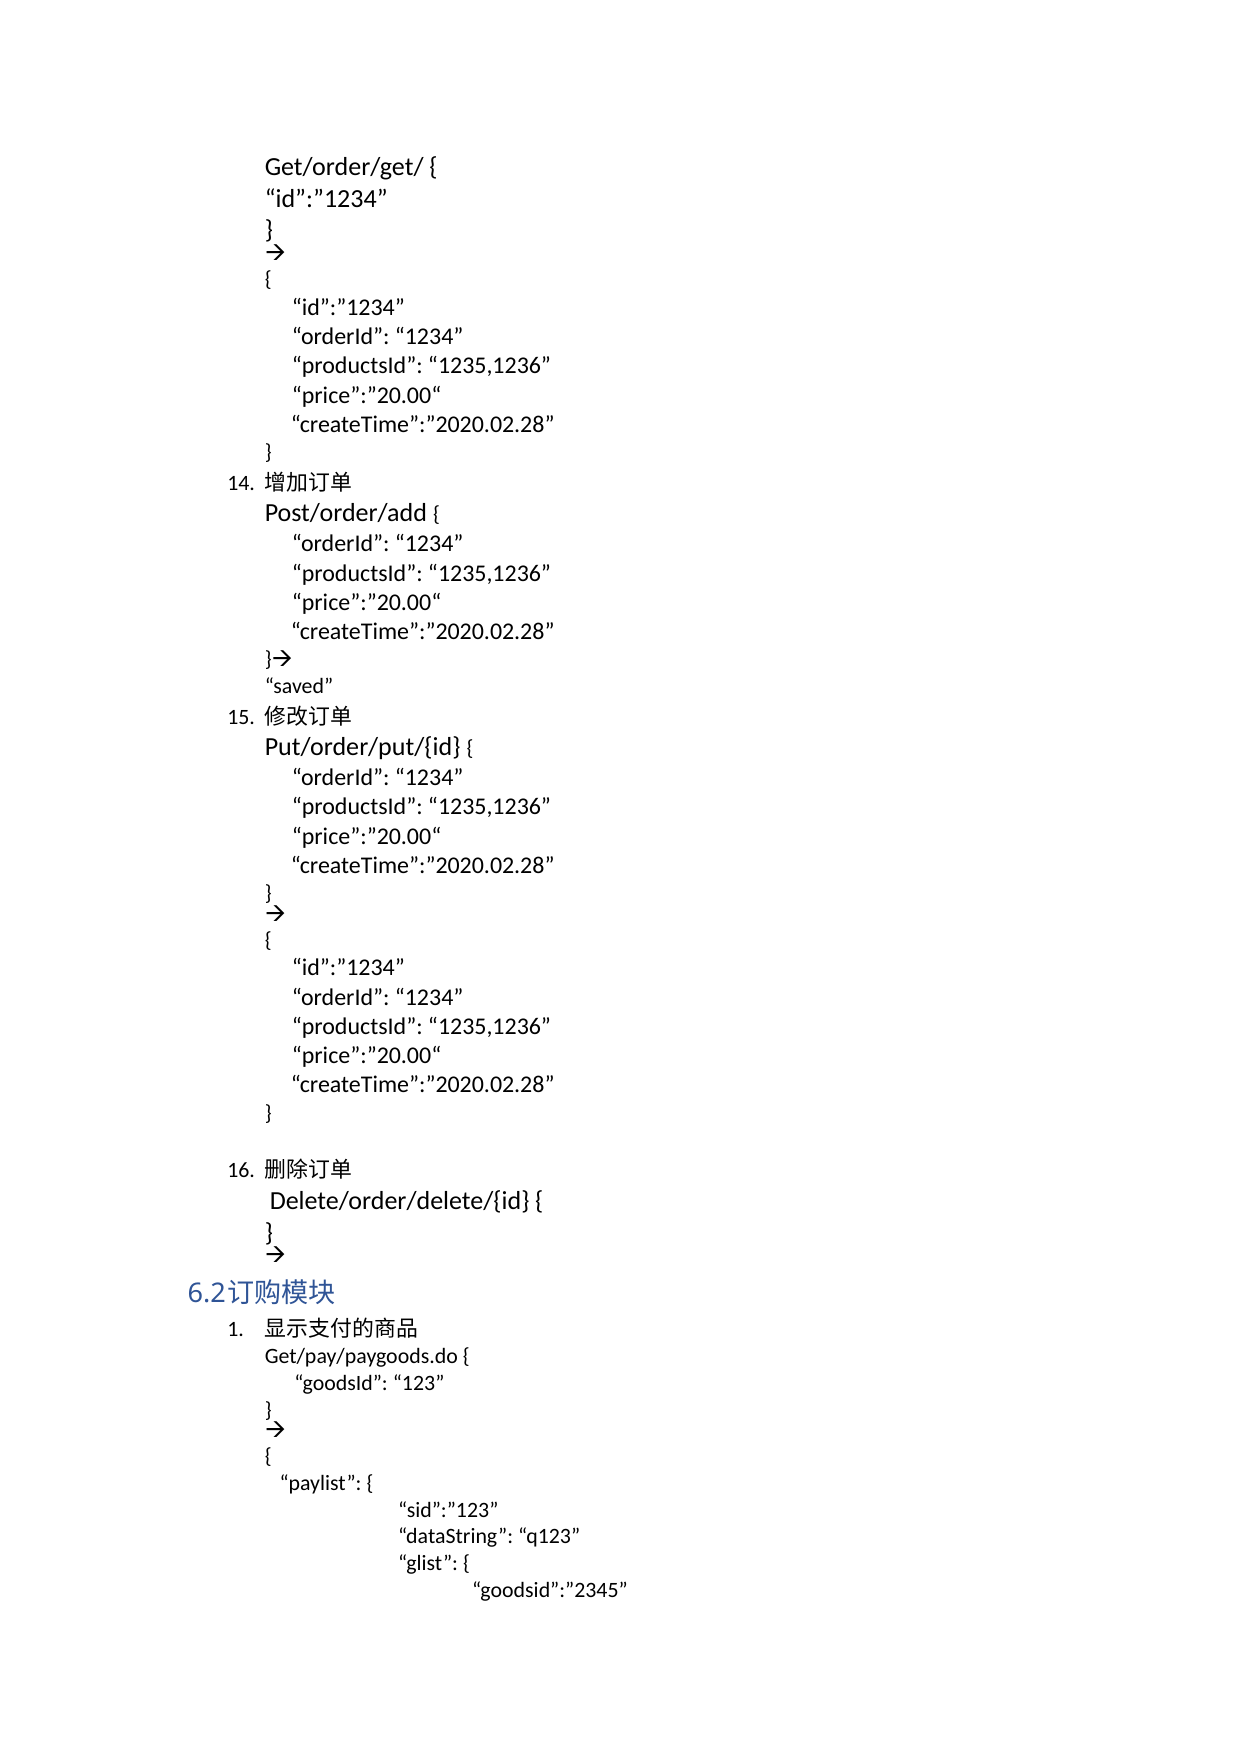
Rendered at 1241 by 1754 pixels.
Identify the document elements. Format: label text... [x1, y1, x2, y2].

list “productsId”: “1235,1236” [264, 350, 1090, 380]
text “createTime”:”2020.02.28” [150, 850, 1090, 879]
list “goodsId”: “123” [264, 1369, 1090, 1396]
list “saved” [264, 672, 1090, 699]
list { [264, 926, 1090, 952]
list } [264, 1216, 1090, 1247]
list “productsId”: “1235,1236” [264, 791, 1090, 821]
list “price”:”20.00“ [264, 1040, 1090, 1069]
subtitle 订购模块 [187, 1271, 1090, 1311]
list } [264, 645, 1090, 672]
list { [264, 265, 1090, 292]
list 显示支付的商品 [227, 1311, 1090, 1342]
list “productsId”: “1235,1236” [264, 1011, 1090, 1040]
list “price”:”20.00“ [264, 380, 1090, 409]
list } [264, 1396, 1090, 1422]
list Delete/order/delete/{id} { [264, 1184, 1090, 1216]
list 删除订单 [227, 1152, 1090, 1184]
list “orderId”: “1234” [264, 982, 1090, 1011]
list “productsId”: “1235,1236” [264, 558, 1090, 587]
list “dataString”: “q123” [264, 1522, 1090, 1549]
list 修改订单 [227, 699, 1090, 730]
list 增加订单 [227, 465, 1090, 497]
list “id”:”1234” [264, 952, 1090, 982]
list Get/pay/paygoods.do { [264, 1342, 1090, 1369]
list “price”:”20.00“ [264, 821, 1090, 850]
list } [264, 879, 1090, 906]
text “createTime”:”2020.02.28” [150, 409, 1090, 438]
text “createTime”:”2020.02.28” [150, 616, 1090, 645]
list “goodsid”:”2345” [264, 1576, 1090, 1602]
list “price”:”20.00“ [264, 587, 1090, 616]
list Post/order/add { [264, 497, 1090, 528]
list “id”:”1234” [264, 292, 1090, 321]
list Put/order/put/{id} { [264, 730, 1090, 762]
list } [264, 1099, 1090, 1126]
list “orderId”: “1234” [264, 528, 1090, 558]
list “orderId”: “1234” [264, 321, 1090, 350]
list “sid”:”123” [264, 1496, 1090, 1522]
list “id”:”1234” [264, 182, 1090, 213]
list “glist”: { [264, 1549, 1090, 1576]
list { [264, 1442, 1090, 1469]
text “createTime”:”2020.02.28” [150, 1069, 1090, 1099]
list “orderId”: “1234” [264, 762, 1090, 791]
list } [264, 213, 1090, 245]
list “paylist”: { [264, 1469, 1090, 1496]
list } [264, 438, 1090, 465]
list Get/order/get/ { [264, 150, 1090, 182]
